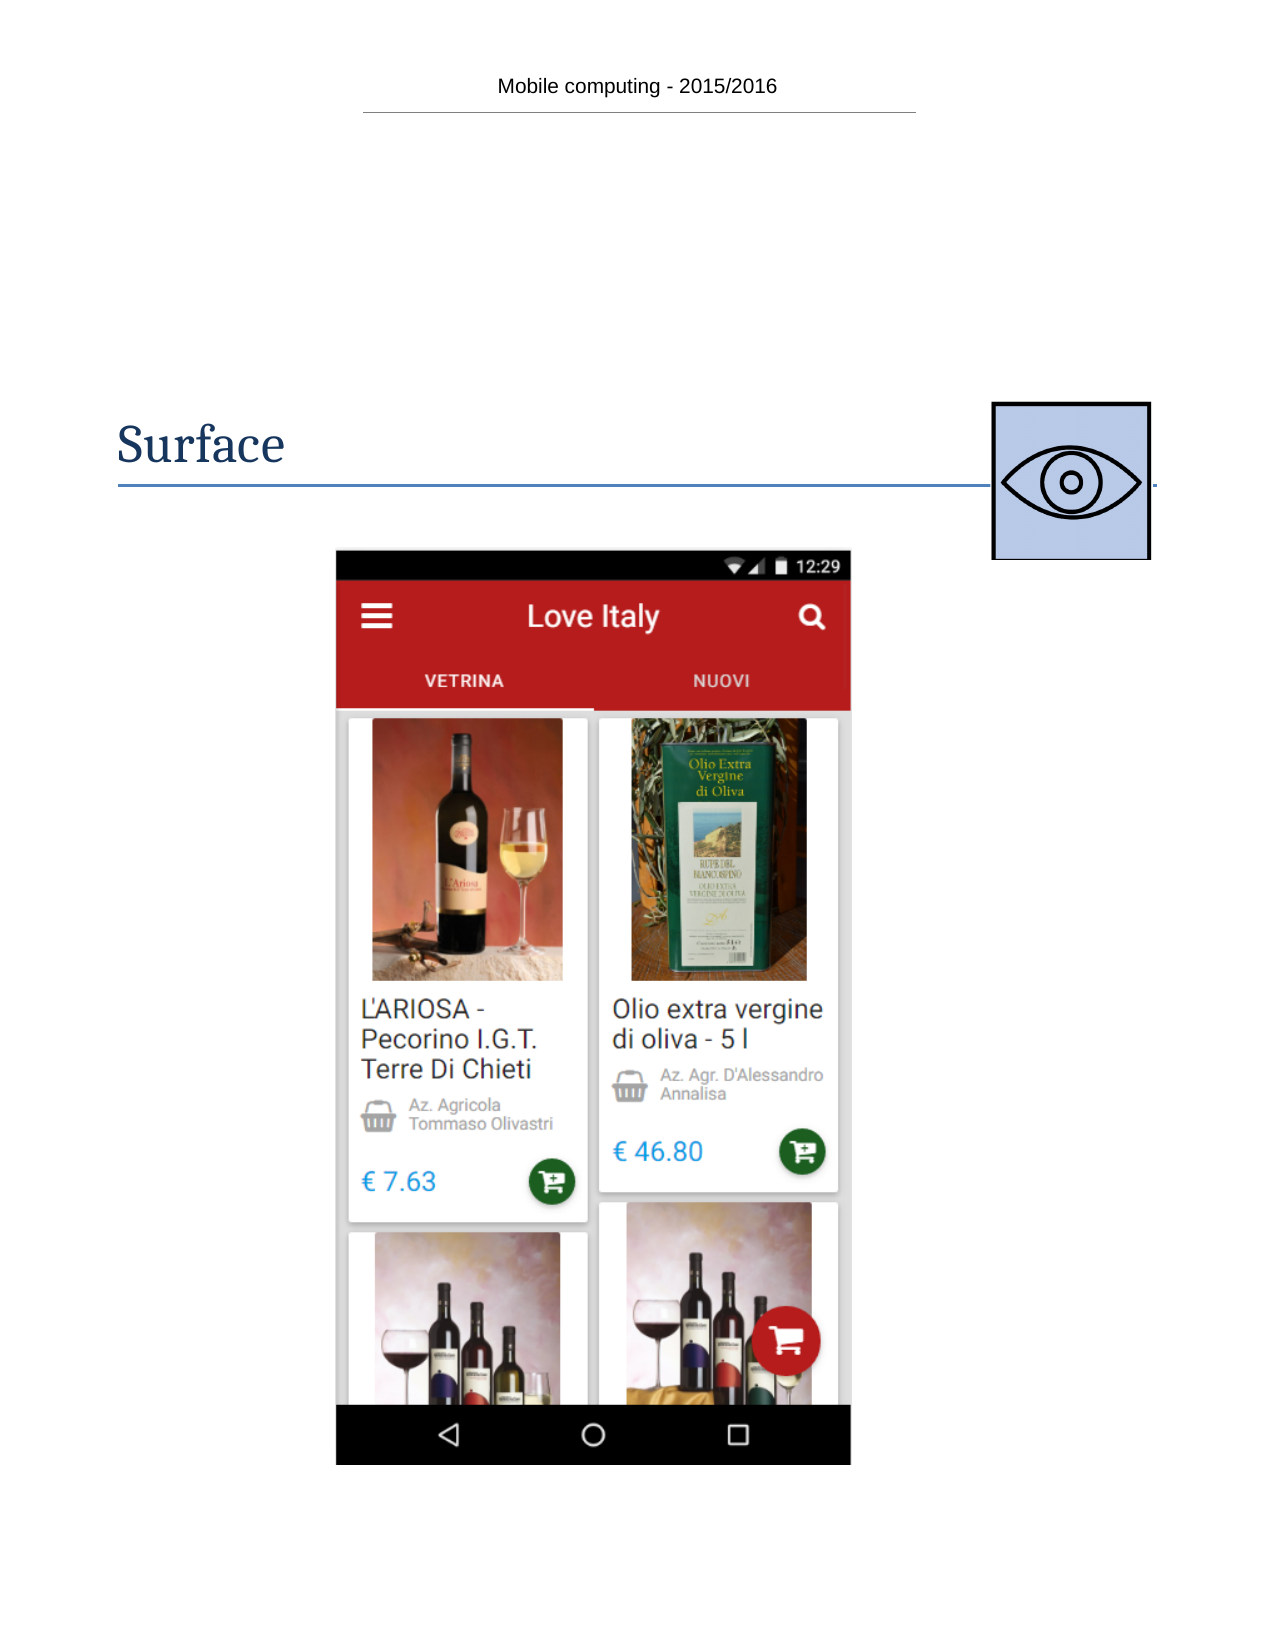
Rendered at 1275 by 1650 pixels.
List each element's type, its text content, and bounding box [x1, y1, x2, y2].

picture [335, 547, 852, 1465]
title Surface [118, 414, 990, 484]
picture [990, 400, 1153, 560]
